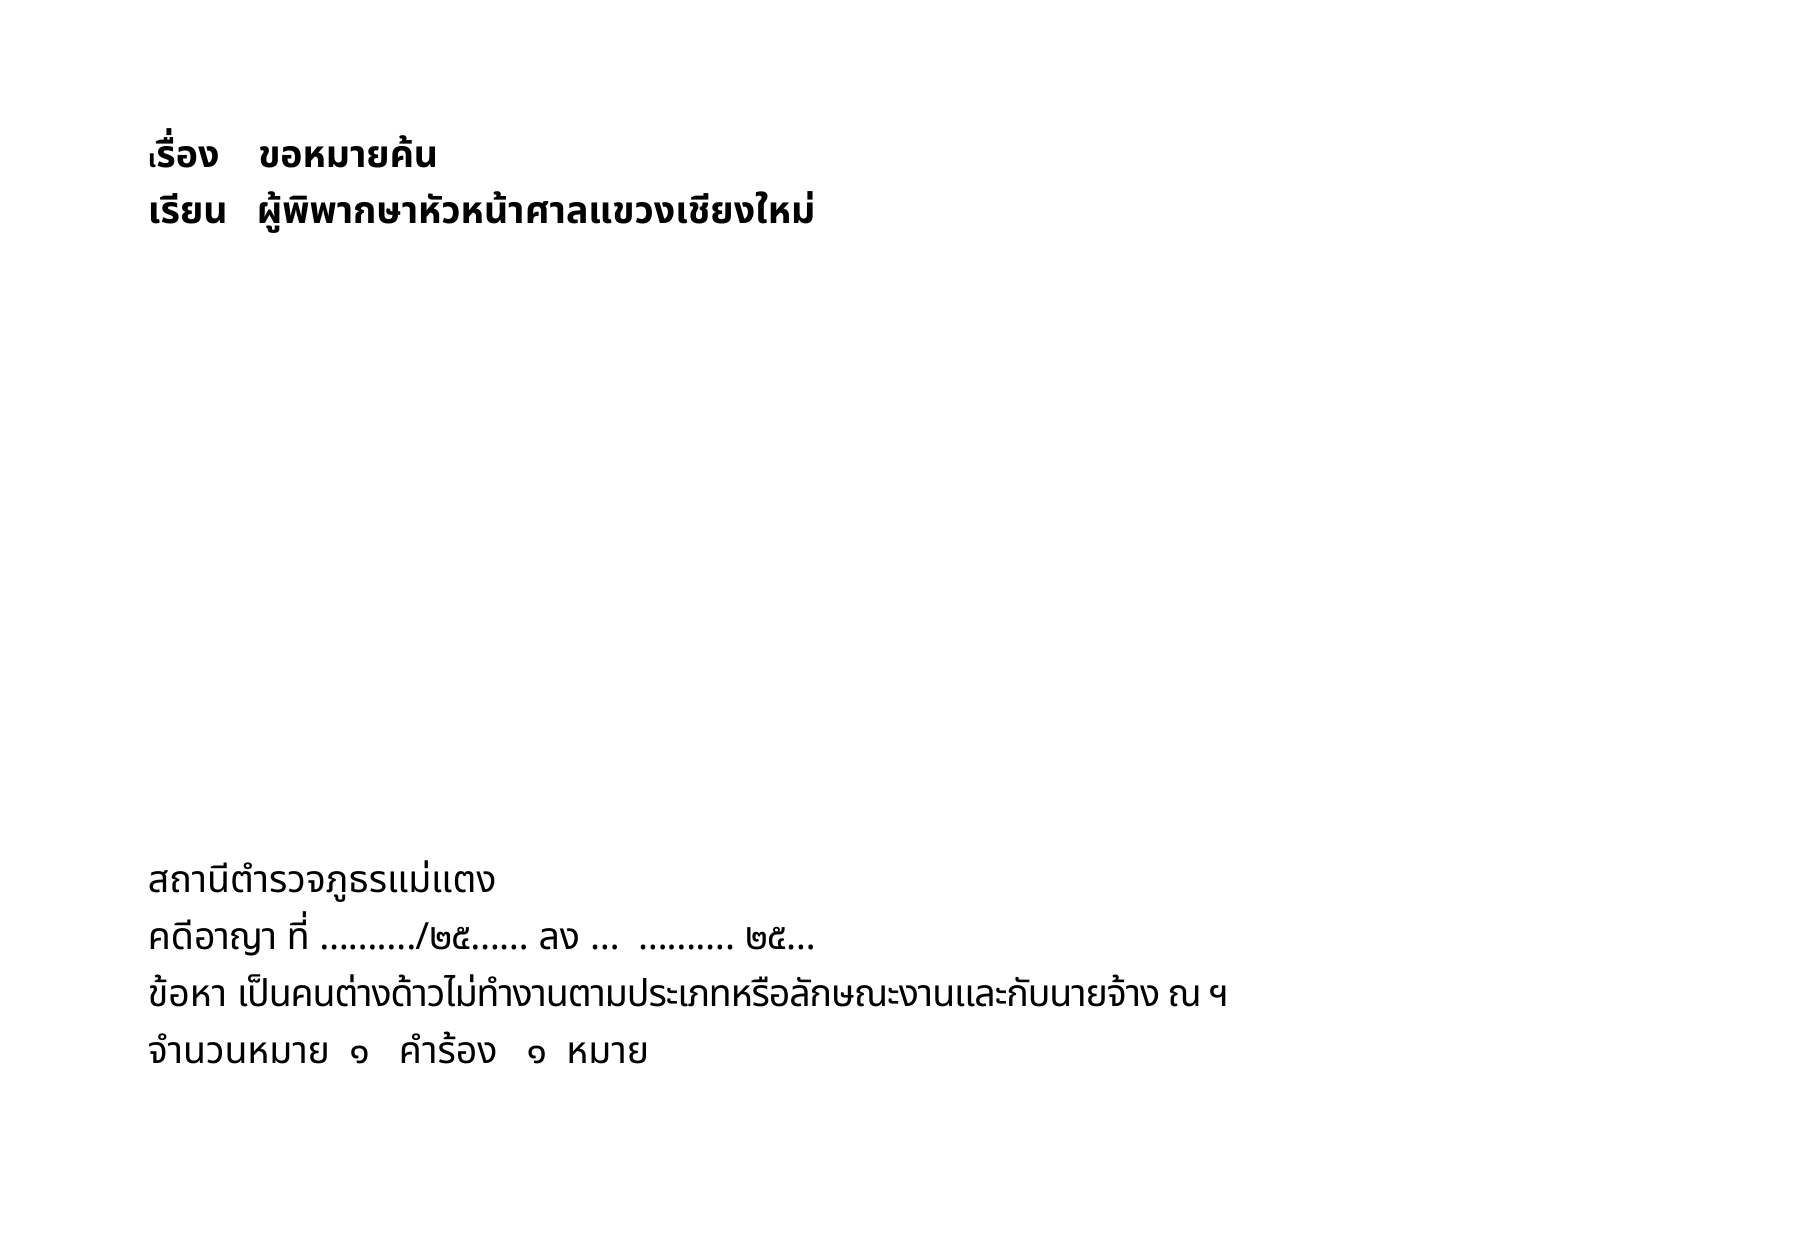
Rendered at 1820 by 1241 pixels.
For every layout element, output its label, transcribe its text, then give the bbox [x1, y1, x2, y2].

text สถานีตำรวจภูธรแม่แตง [148, 853, 1789, 910]
text จำนวนหมาย ๑ คำร้อง ๑ หมาย [148, 1023, 1789, 1080]
text ข้อหา เป็นคนต่างด้าวไม่ทำงานตามประเภทหรือลักษณะงานและกับนายจ้าง ณ ฯ [148, 967, 1789, 1023]
text เรียน ผู้พิพากษาหัวหน้าศาลแขวงเชียงใหม่ [148, 184, 1789, 241]
text คดีอาญา ที่ ………./๒๕…… ลง … ………. ๒๕… [148, 910, 1789, 967]
text เรื่อง ขอหมายค้น [148, 127, 1789, 184]
